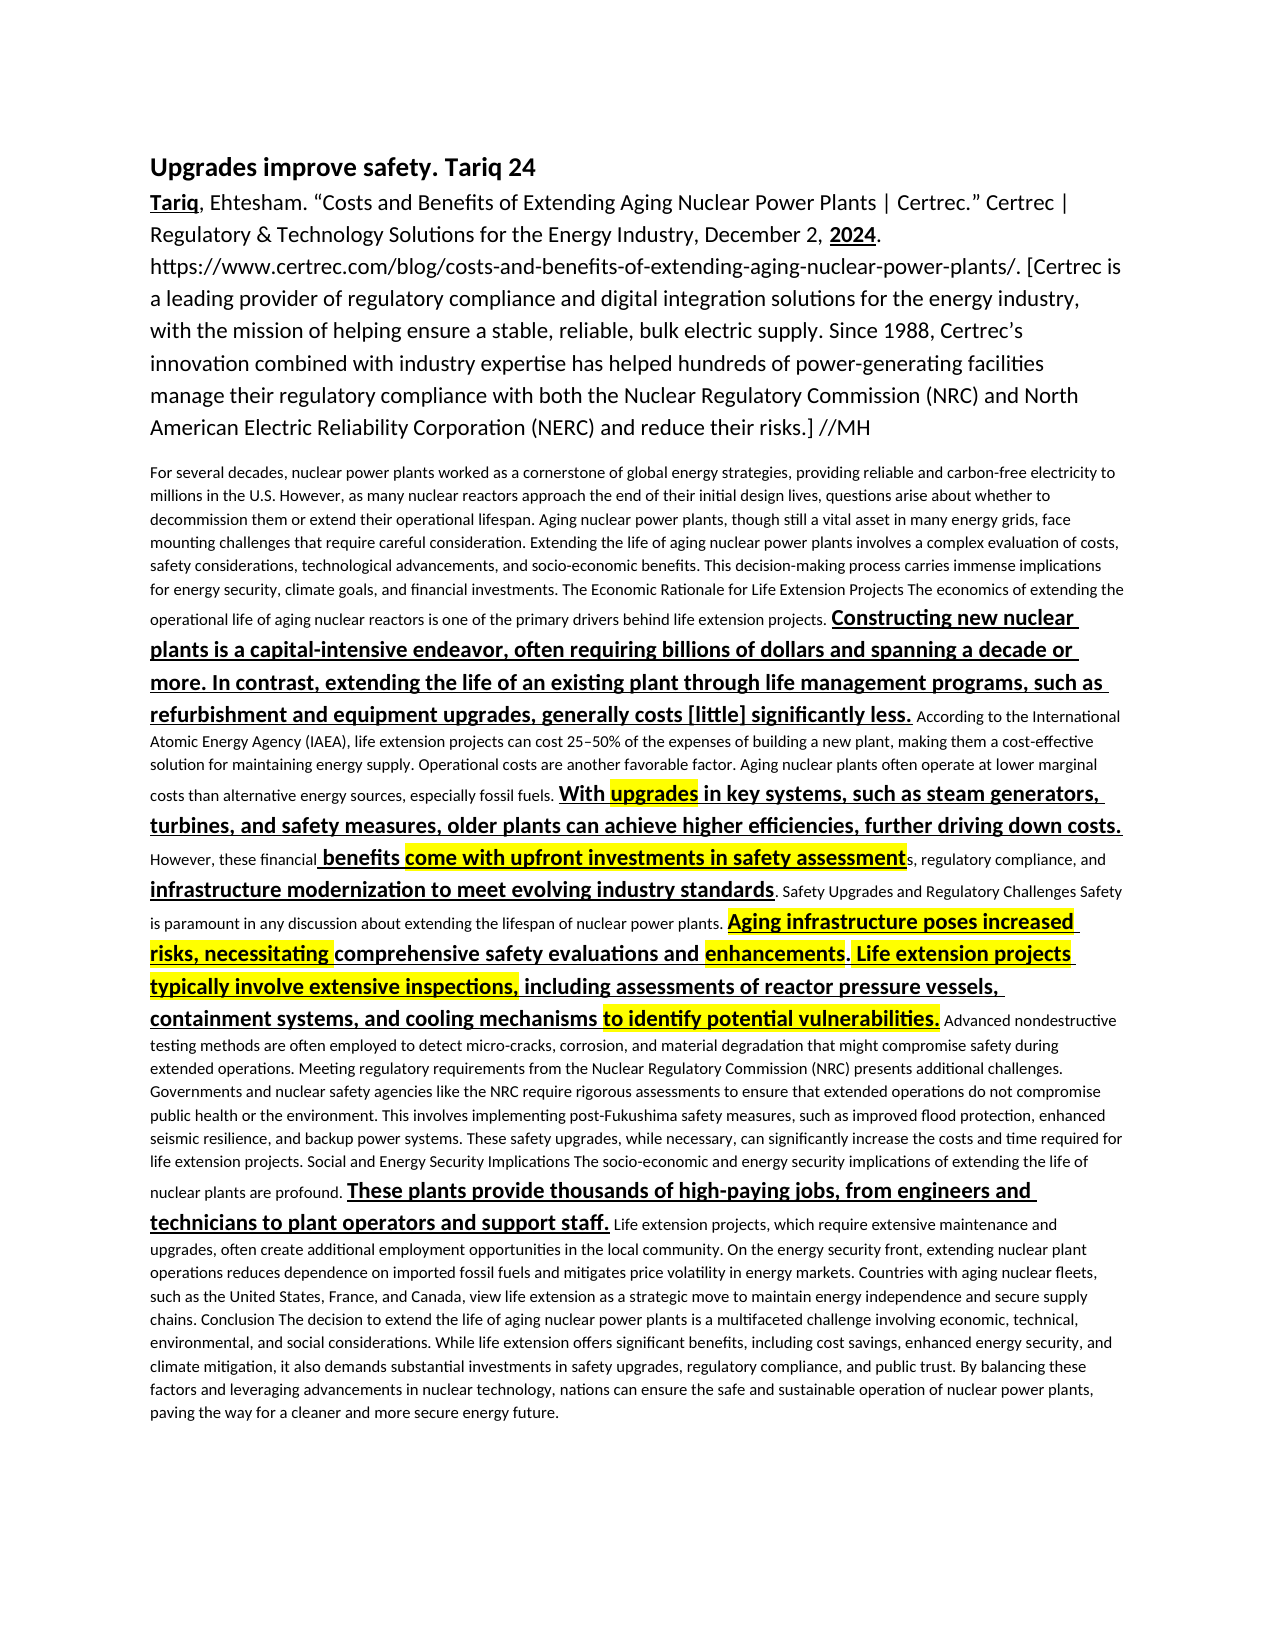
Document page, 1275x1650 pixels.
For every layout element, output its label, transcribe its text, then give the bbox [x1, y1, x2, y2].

text Tariq, Ehtesham. “Costs and Benefits of Extending Aging Nuclear Power Plants | Certrec.” Certrec | Regulatory & Technology Solutions for the Energy Industry, December 2, 2024. https://www.certrec.com/blog/costs-and-benefits-of-extending-aging-nuclear-power-plants/. [Certrec is a leading provider of regulatory compliance and digital integration solutions for the energy industry, with the mission of helping ensure a stable, reliable, bulk electric supply. Since 1988, Certrec’s innovation combined with industry expertise has helped hundreds of power-generating facilities manage their regulatory compliance with both the Nuclear Regulatory Commission (NRC) and North American Electric Reliability Corporation (NERC) and reduce their risks.] //MH [150, 188, 1125, 441]
text For several decades, nuclear power plants worked as a cornerstone of global energy strategies, providing reliable and carbon-free electricity to millions in the U.S. However, as many nuclear reactors approach the end of their initial design lives, questions arise about whether to decommission them or extend their operational lifespan. Aging nuclear power plants, though still a vital asset in many energy grids, face mounting challenges that require careful consideration. Extending the life of aging nuclear power plants involves a complex evaluation of costs, safety considerations, technological advancements, and socio-economic benefits. This decision-making process carries immense implications for energy security, climate goals, and financial investments. The Economic Rationale for Life Extension Projects The economics of extending the operational life of aging nuclear reactors is one of the primary drivers behind life extension projects. Constructing new nuclear plants is a capital-intensive endeavor, often requiring billions of dollars and spanning a decade or more. In contrast, extending the life of an existing plant through life management programs, such as refurbishment and equipment upgrades, generally costs [little] significantly less. According to the International Atomic Energy Agency (IAEA), life extension projects can cost 25–50% of the expenses of building a new plant, making them a cost-effective solution for maintaining energy supply. Operational costs are another favorable factor. Aging nuclear plants often operate at lower marginal costs than alternative energy sources, especially fossil fuels. With upgrades in key systems, such as steam generators, turbines, and safety measures, older plants can achieve higher efficiencies, further driving down costs. However, these financial benefits come with upfront investments in safety assessments, regulatory compliance, and infrastructure modernization to meet evolving industry standards. Safety Upgrades and Regulatory Challenges Safety is paramount in any discussion about extending the lifespan of nuclear power plants. Aging infrastructure poses increased risks, necessitating comprehensive safety evaluations and enhancements. Life extension projects typically involve extensive inspections, including assessments of reactor pressure vessels, containment systems, and cooling mechanisms to identify potential vulnerabilities. Advanced nondestructive testing methods are often employed to detect micro-cracks, corrosion, and material degradation that might compromise safety during extended operations. Meeting regulatory requirements from the Nuclear Regulatory Commission (NRC) presents additional challenges. Governments and nuclear safety agencies like the NRC require rigorous assessments to ensure that extended operations do not compromise public health or the environment. This involves implementing post-Fukushima safety measures, such as improved flood protection, enhanced seismic resilience, and backup power systems. These safety upgrades, while necessary, can significantly increase the costs and time required for life extension projects. Social and Energy Security Implications The socio-economic and energy security implications of extending the life of nuclear plants are profound. These plants provide thousands of high-paying jobs, from engineers and technicians to plant operators and support staff. Life extension projects, which require extensive maintenance and upgrades, often create additional employment opportunities in the local community. On the energy security front, extending nuclear plant operations reduces dependence on imported fossil fuels and mitigates price volatility in energy markets. Countries with aging nuclear fleets, such as the United States, France, and Canada, view life extension as a strategic move to maintain energy independence and secure supply chains. Conclusion The decision to extend the life of aging nuclear power plants is a multifaceted challenge involving economic, technical, environmental, and social considerations. While life extension offers significant benefits, including cost savings, enhanced energy security, and climate mitigation, it also demands substantial investments in safety upgrades, regulatory compliance, and public trust. By balancing these factors and leveraging advancements in nuclear technology, nations can ensure the safe and sustainable operation of nuclear power plants, paving the way for a cleaner and more secure energy future. [150, 462, 1125, 1423]
subtitle Upgrades improve safety. Tariq 24 [150, 150, 1125, 183]
